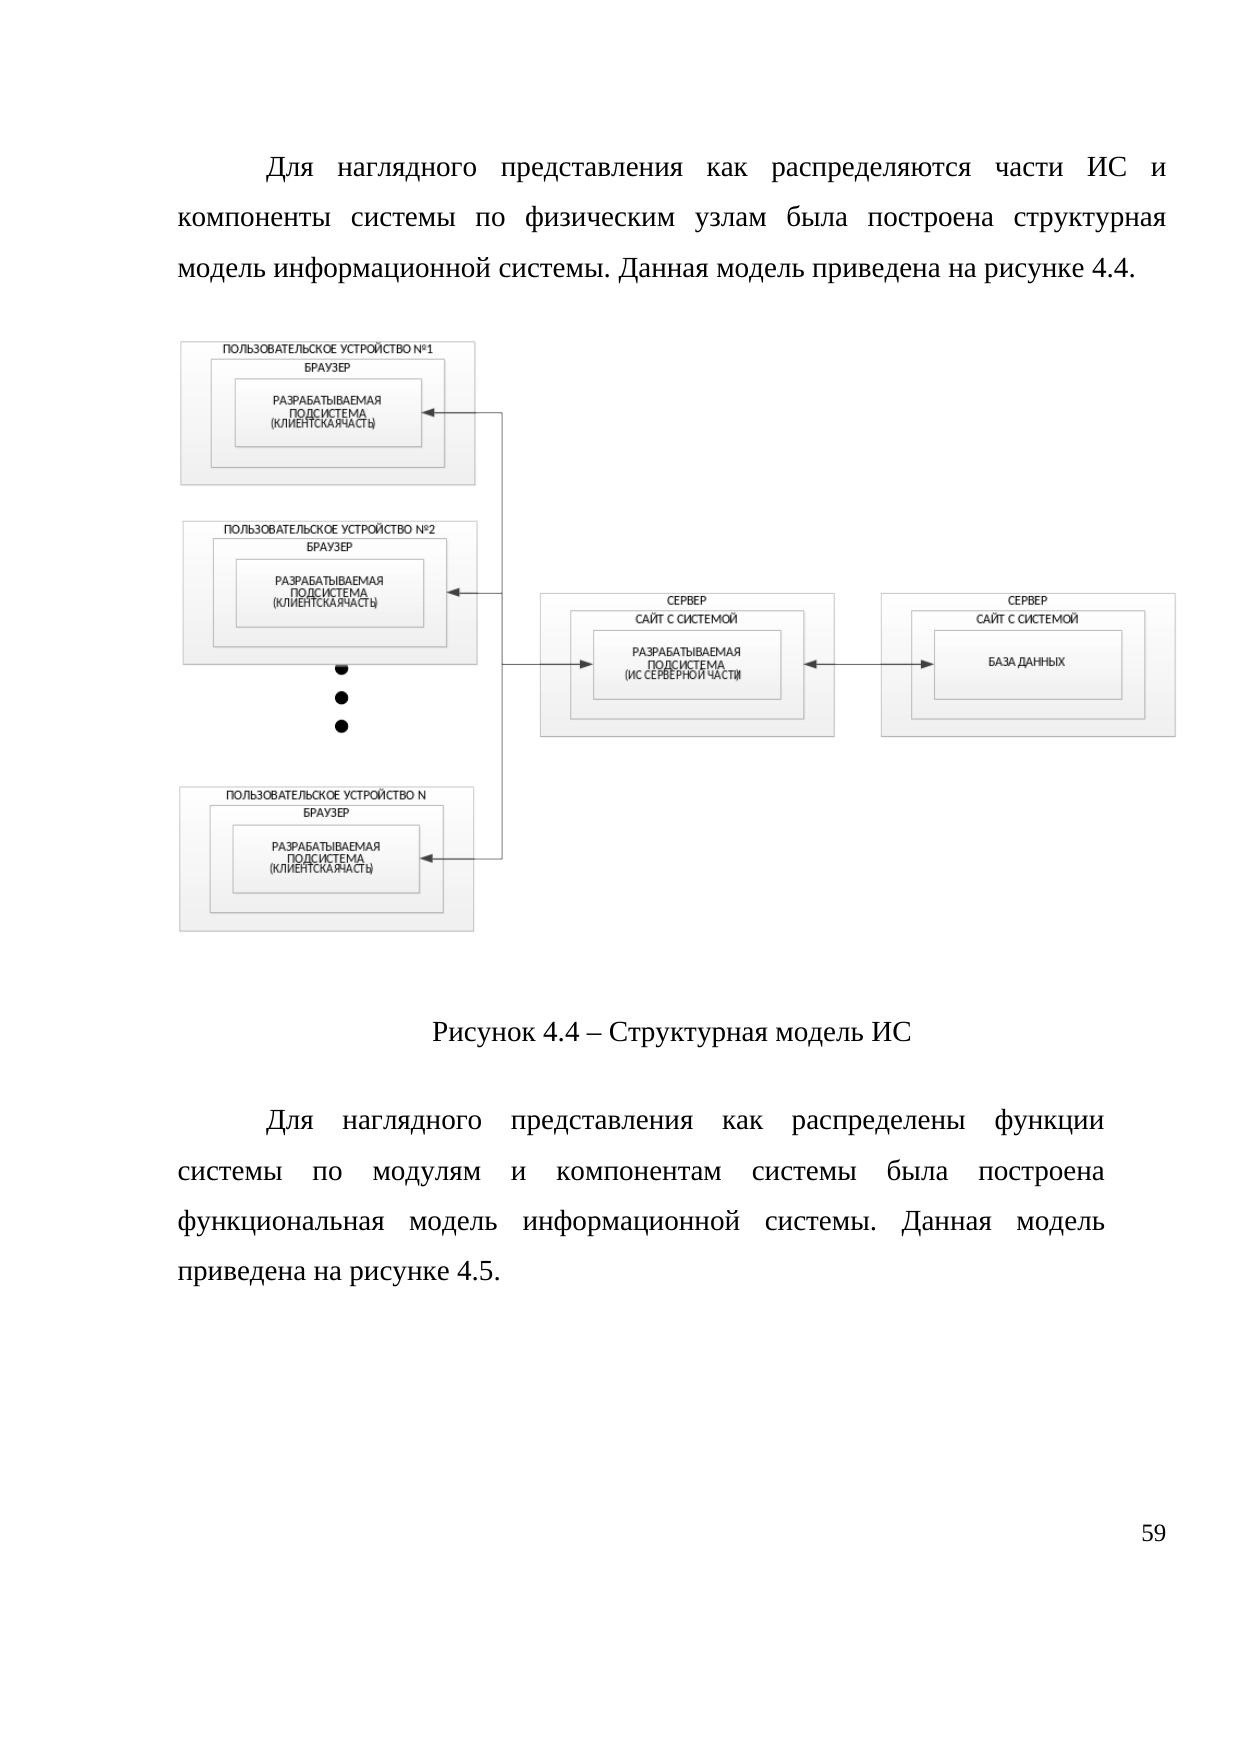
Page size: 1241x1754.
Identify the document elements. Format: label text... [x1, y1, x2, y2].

text Для наглядного представления как распределяются части ИС и компоненты системы по физическим узлам была построена структурная модель информационной системы. Данная модель приведена на рисунке 4.4. [177, 149, 1166, 283]
text Рисунок 4.4 – Структурная модель ИС [177, 1014, 1166, 1047]
text Для наглядного представления как распределены функции системы по модулям и компонентам системы была построена функциональная модель информационной системы. Данная модель приведена на рисунке 4.5. [177, 1102, 1105, 1287]
